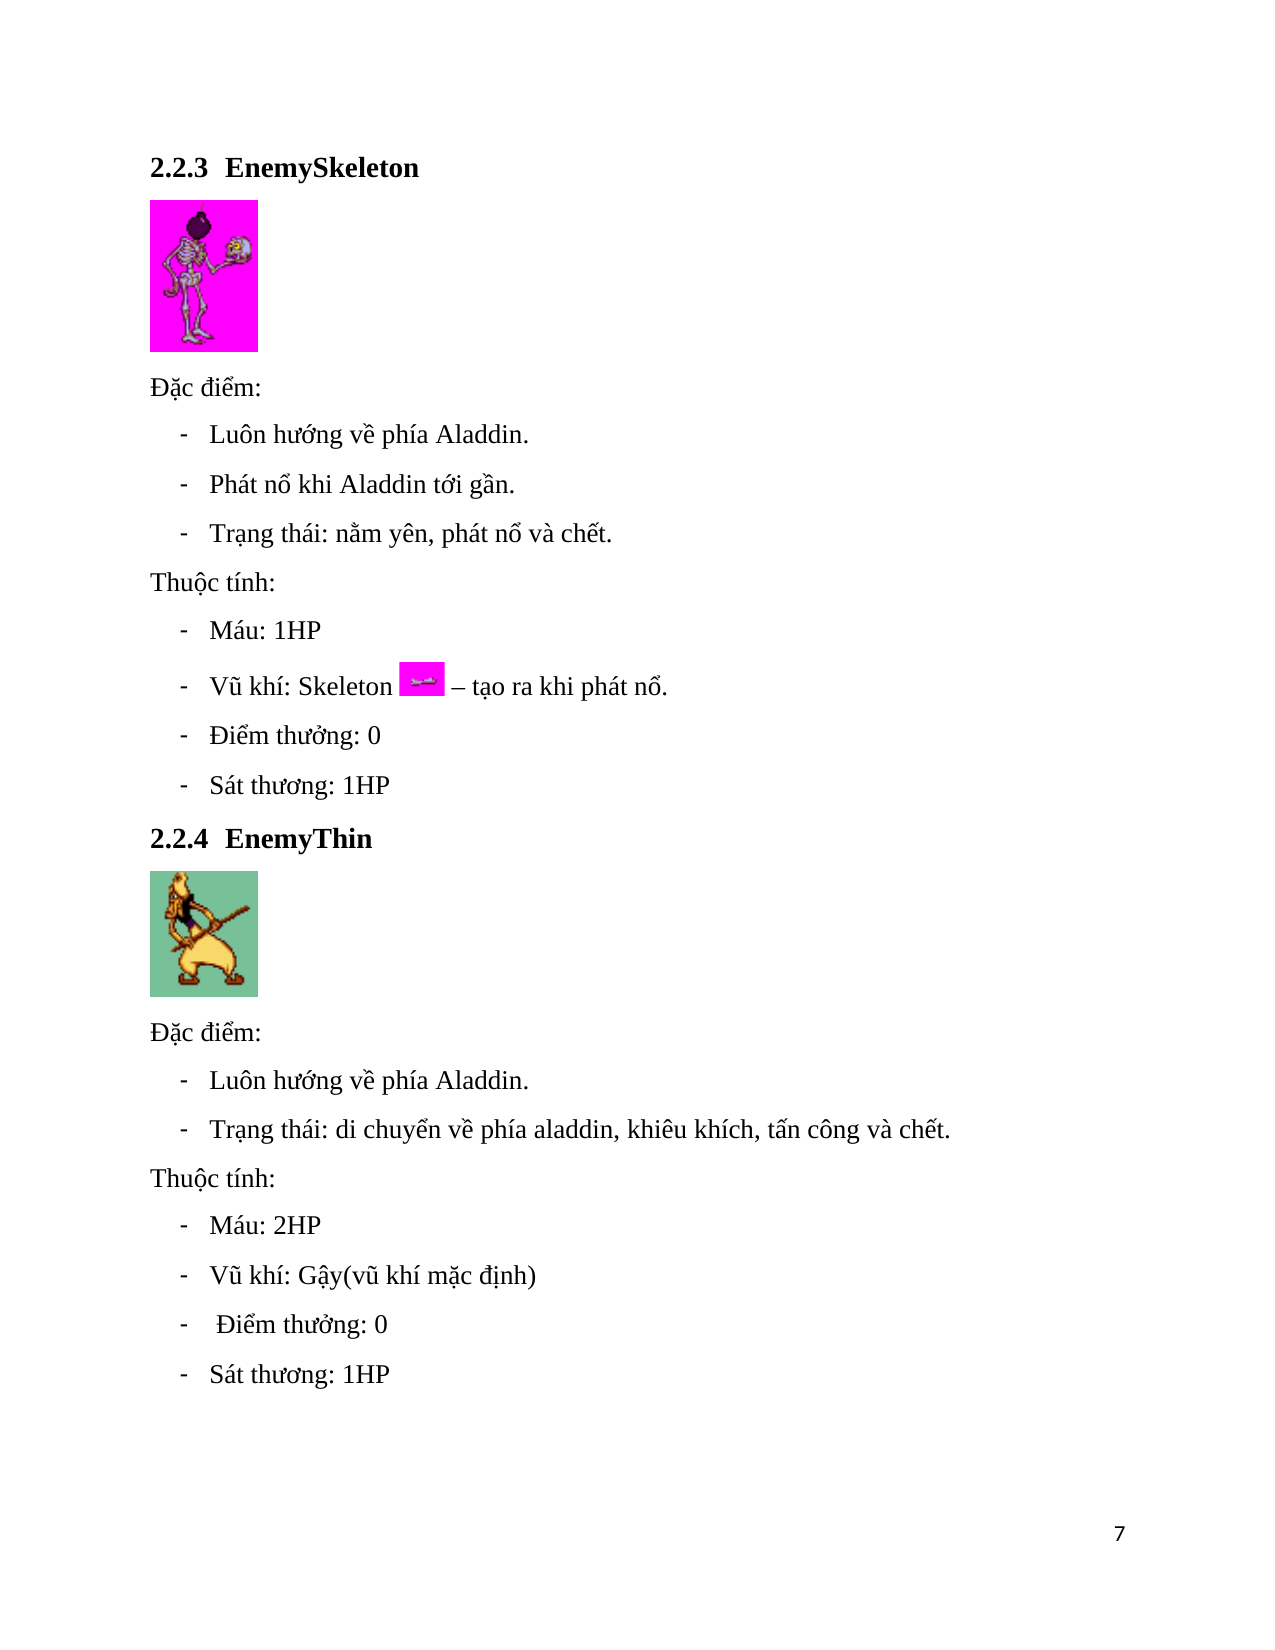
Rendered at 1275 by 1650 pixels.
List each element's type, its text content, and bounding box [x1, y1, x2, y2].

list Sát thương: 1HP [179, 768, 1125, 801]
text Thuộc tính: [150, 566, 1125, 597]
list Sát thương: 1HP [179, 1357, 1125, 1390]
list Luôn hướng về phía Aladdin. [179, 418, 1125, 451]
list Máu: 2HP [179, 1208, 1125, 1241]
picture [150, 200, 258, 352]
list Trạng thái: nằm yên, phát nổ và chết. [179, 517, 1125, 550]
text Đặc điểm: [150, 371, 1125, 402]
text Đặc điểm: [150, 1016, 1125, 1047]
list Vũ khí: Skeleton – tạo ra khi phát nổ. [179, 662, 1125, 702]
subtitle EnemySkeleton [150, 150, 1125, 183]
list Trạng thái: di chuyển về phía aladdin, khiêu khích, tấn công và chết. [179, 1112, 1125, 1145]
list Máu: 1HP [179, 613, 1125, 646]
picture [150, 871, 258, 997]
list Luôn hướng về phía Aladdin. [179, 1063, 1125, 1096]
list Vũ khí: Gậy(vũ khí mặc định) [179, 1258, 1125, 1291]
subtitle EnemyThin [150, 821, 1125, 855]
picture [399, 662, 445, 696]
list Phát nổ khi Aladdin tới gần. [179, 467, 1125, 500]
list Điểm thưởng: 0 [179, 718, 1125, 751]
text Thuộc tính: [150, 1162, 1125, 1193]
list Điểm thưởng: 0 [179, 1307, 1125, 1340]
